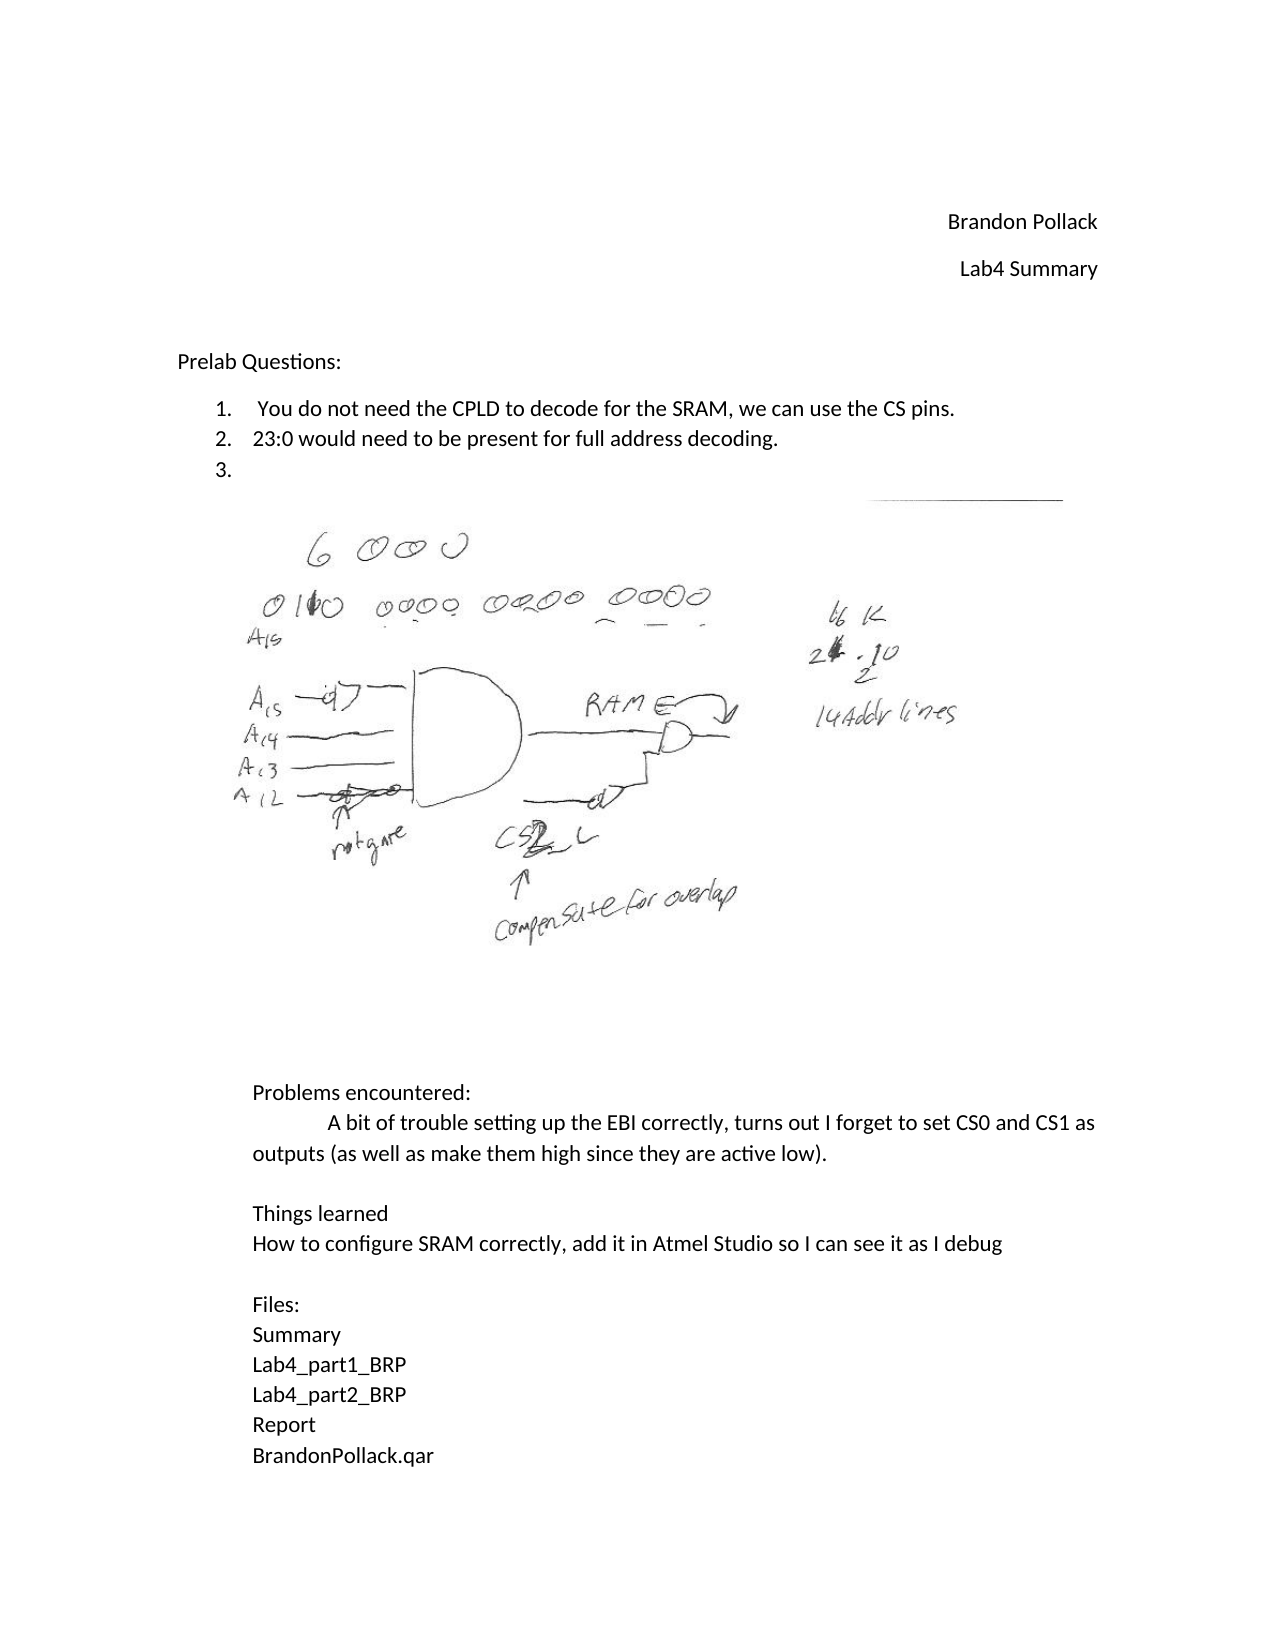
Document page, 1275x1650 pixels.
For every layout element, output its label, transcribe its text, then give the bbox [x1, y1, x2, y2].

text Lab4 Summary [177, 254, 1098, 282]
list Lab4_part2_BRP [252, 1380, 1098, 1408]
list Report [252, 1411, 1098, 1438]
list Problems encountered: [252, 1078, 1098, 1106]
list Files: [252, 1290, 1098, 1318]
list BrandonPollack.qar [252, 1441, 1098, 1469]
text Brandon Pollack [177, 207, 1098, 235]
list How to configure SRAM correctly, add it in Atmel Studio so I can see it as I debug [252, 1229, 1098, 1257]
picture [214, 500, 1064, 1046]
list You do not need the CPLD to decode for the SRAM, we can use the CS pins. [215, 394, 1098, 422]
list A bit of trouble setting up the EBI correctly, turns out I forget to set CS0 and CS1 as outputs (as well as make them high since they are active low). [252, 1108, 1098, 1167]
list Summary [252, 1320, 1098, 1348]
text Prelab Questions: [177, 347, 1098, 375]
list 23:0 would need to be present for full address decoding. [215, 424, 1098, 452]
list Things learned [252, 1199, 1098, 1227]
list Lab4_part1_BRP [252, 1350, 1098, 1378]
